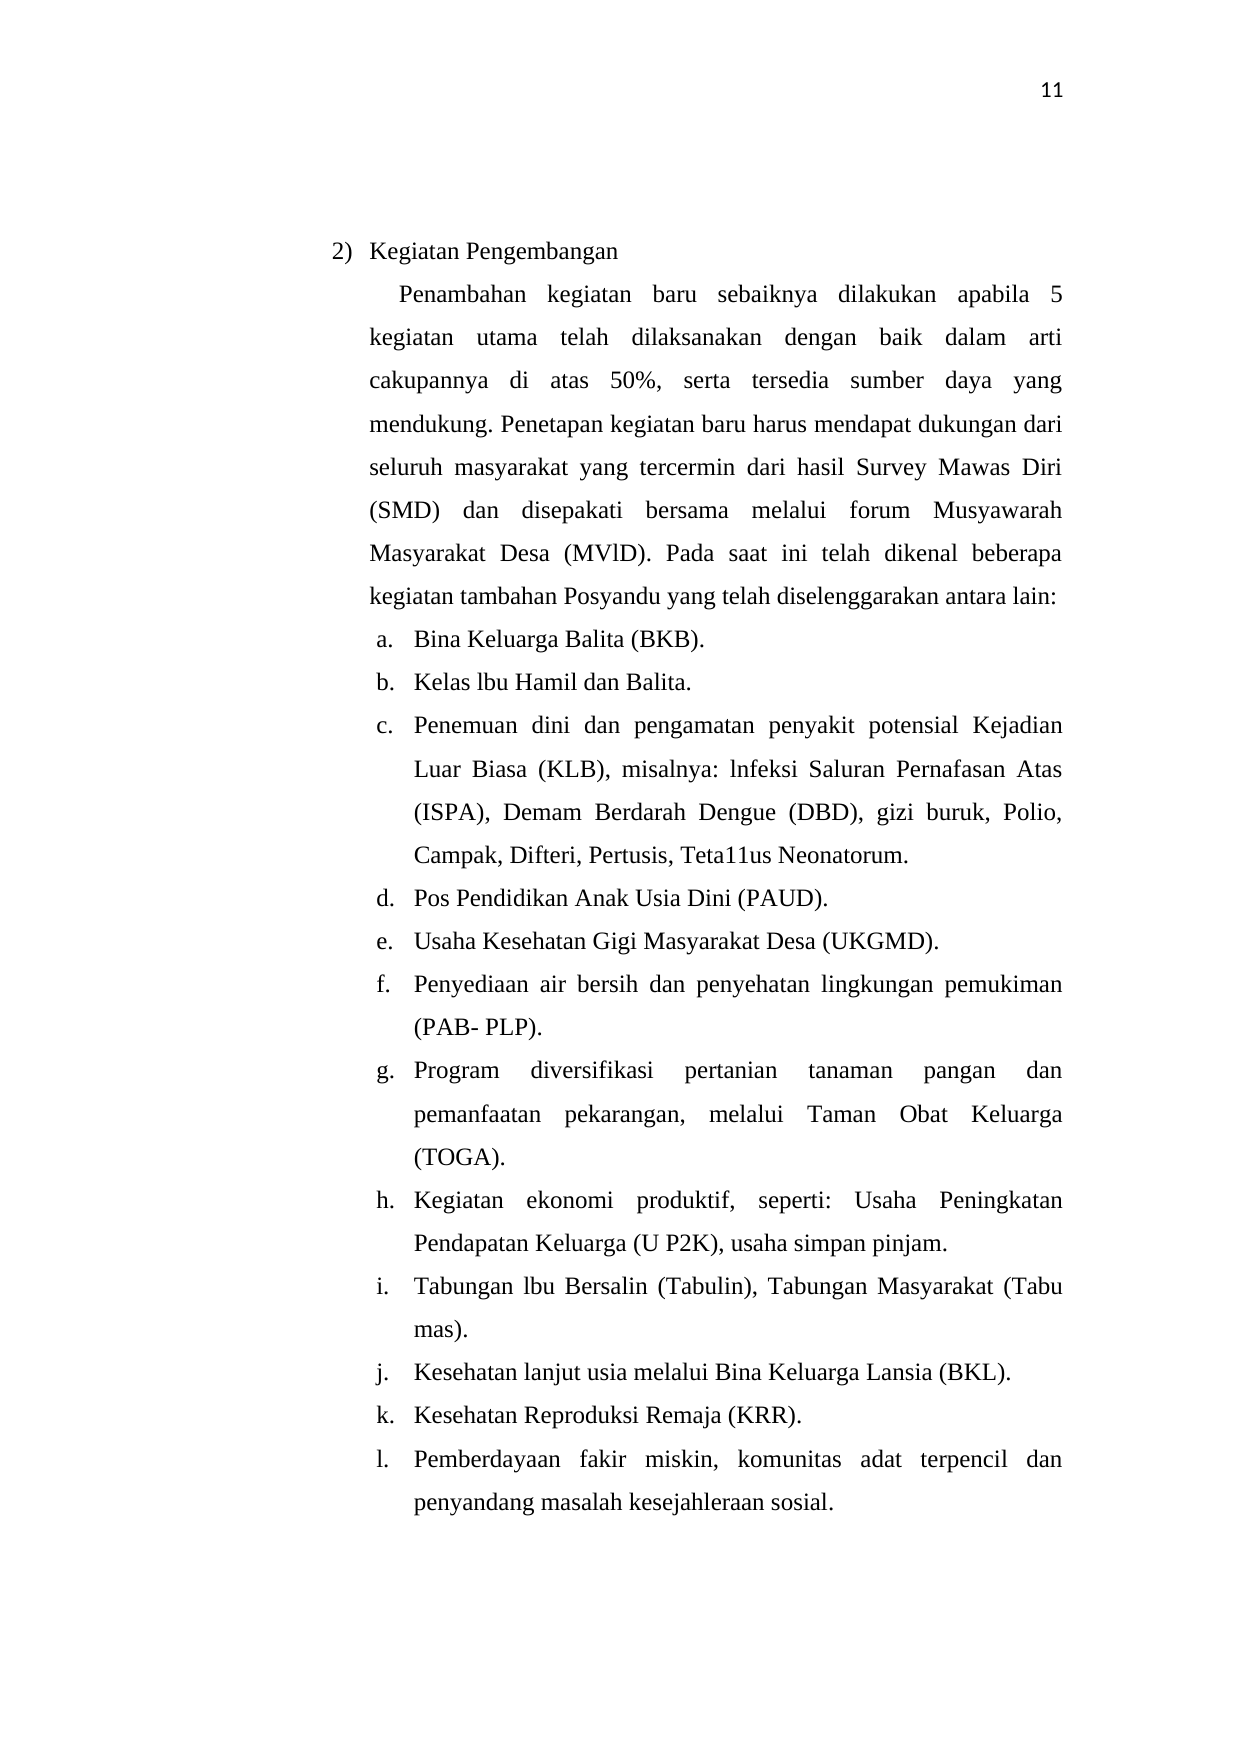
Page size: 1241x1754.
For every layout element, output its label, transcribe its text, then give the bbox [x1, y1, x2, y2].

list Program diversifikasi pertanian tanaman pangan dan pemanfaatan pekarangan, melalui Taman Obat Keluarga (TOGA). [376, 1056, 1063, 1171]
list Kelas lbu Hamil dan Balita. [376, 667, 1063, 696]
list Penambahan kegiatan baru sebaiknya dilakukan apabila 5 kegiatan utama telah dilaksanakan dengan baik dalam arti cakupannya di atas 50%, serta tersedia sumber daya yang mendukung. Penetapan kegiatan baru harus mendapat dukungan dari seluruh masyarakat yang tercermin dari hasil Survey Mawas Diri (SMD) dan disepakati bersama melalui forum Musyawarah Masyarakat Desa (MVlD). Pada saat ini telah dikenal beberapa kegiatan tambahan Posyandu yang telah diselenggarakan antara lain: [369, 279, 1063, 610]
list Kegiatan ekonomi produktif, seperti: Usaha Peningkatan Pendapatan Keluarga (U P2K), usaha simpan pinjam. [376, 1185, 1063, 1257]
list Pos Pendidikan Anak Usia Dini (PAUD). [376, 883, 1063, 912]
list Penemuan dini dan pengamatan penyakit potensial Kejadian Luar Biasa (KLB), misalnya: lnfeksi Saluran Pernafasan Atas (ISPA), Demam Berdarah Dengue (DBD), gizi buruk, Polio, Campak, Difteri, Pertusis, Teta11us Neonatorum. [376, 711, 1063, 869]
list Tabungan lbu Bersalin (Tabulin), Tabungan Masyarakat (Tabu mas). [376, 1271, 1063, 1343]
list Penyediaan air bersih dan penyehatan lingkungan pemukiman (PAB- PLP). [376, 969, 1063, 1041]
list Bina Keluarga Balita (BKB). [376, 624, 1063, 653]
list Pemberdayaan fakir miskin, komunitas adat terpencil dan penyandang masalah kesejahleraan sosial. [376, 1444, 1063, 1516]
list Usaha Kesehatan Gigi Masyarakat Desa (UKGMD). [376, 926, 1063, 955]
list Kegiatan Pengembangan [332, 236, 1063, 265]
list Kesehatan lanjut usia melalui Bina Keluarga Lansia (BKL). [376, 1357, 1063, 1386]
list Kesehatan Reproduksi Remaja (KRR). [376, 1401, 1063, 1429]
